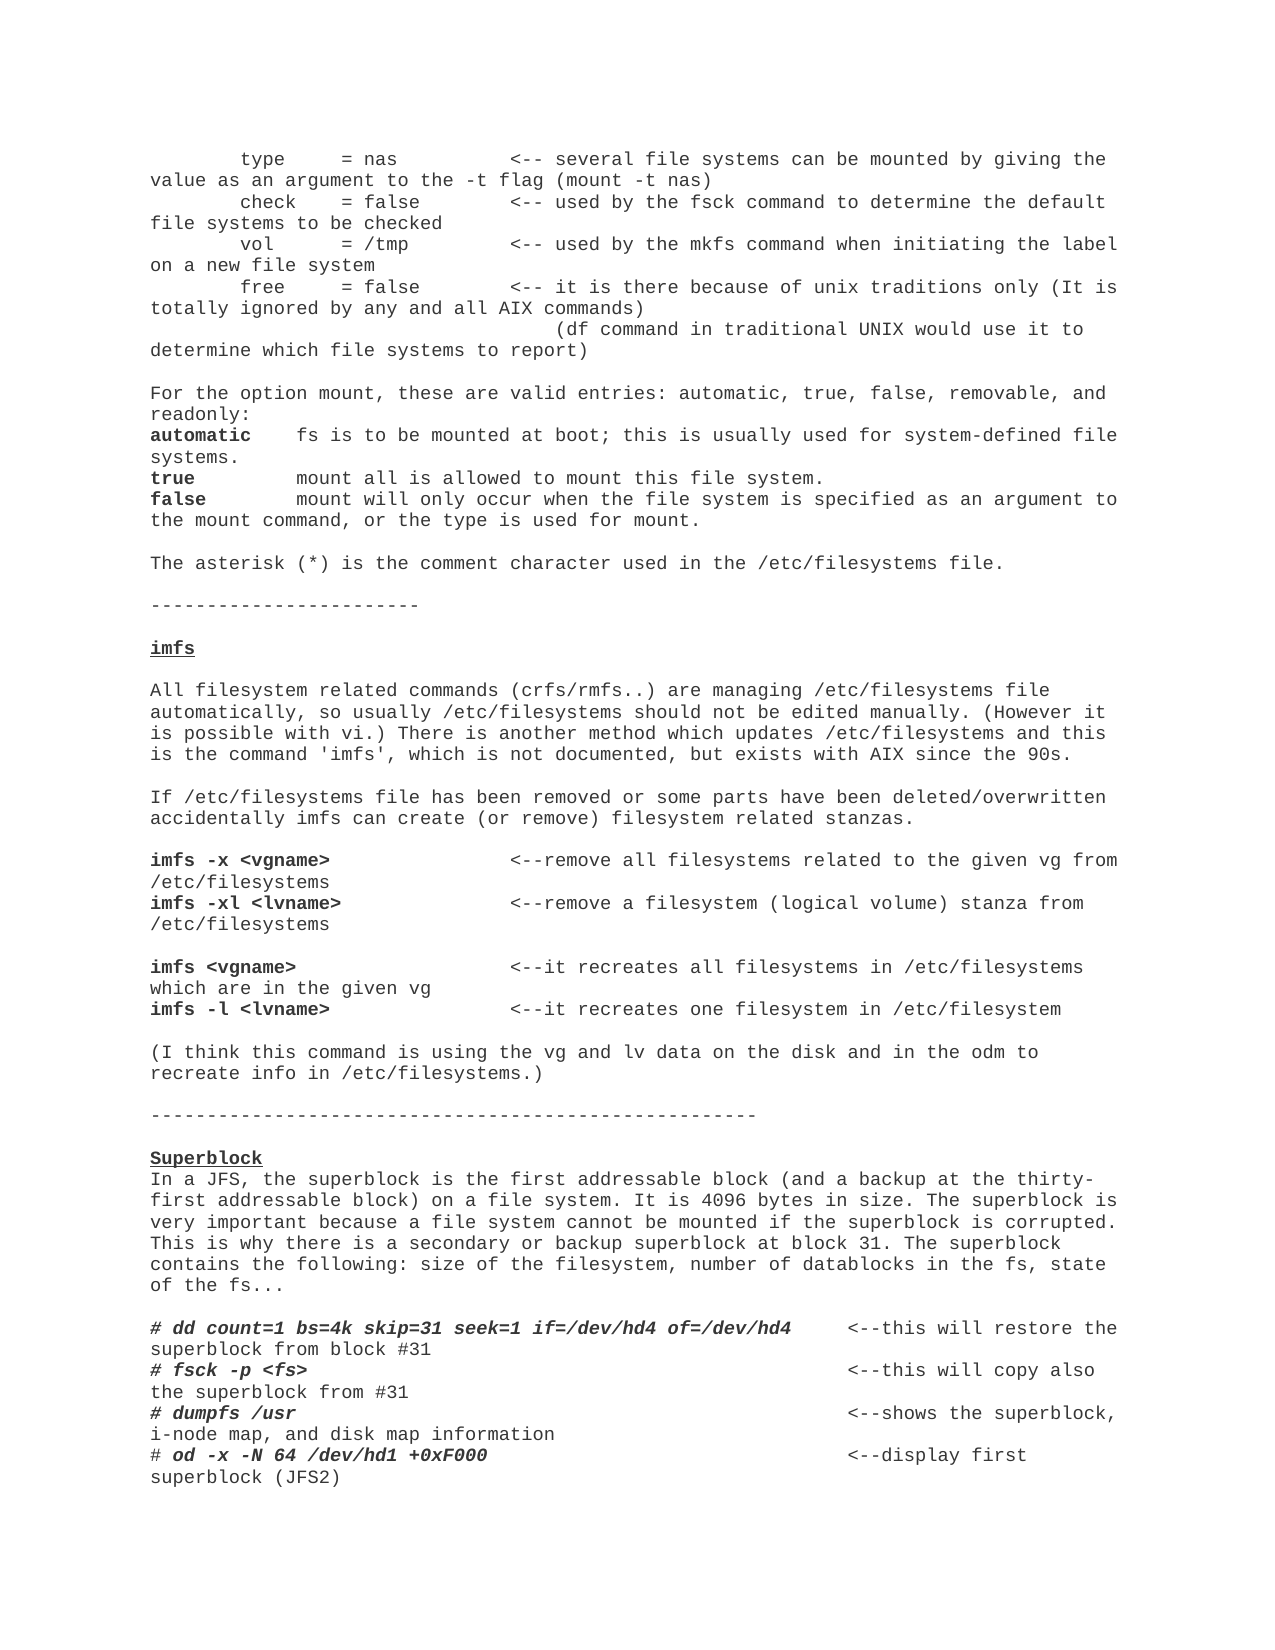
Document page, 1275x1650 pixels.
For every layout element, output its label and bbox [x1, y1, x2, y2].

text [150, 150, 1125, 1489]
